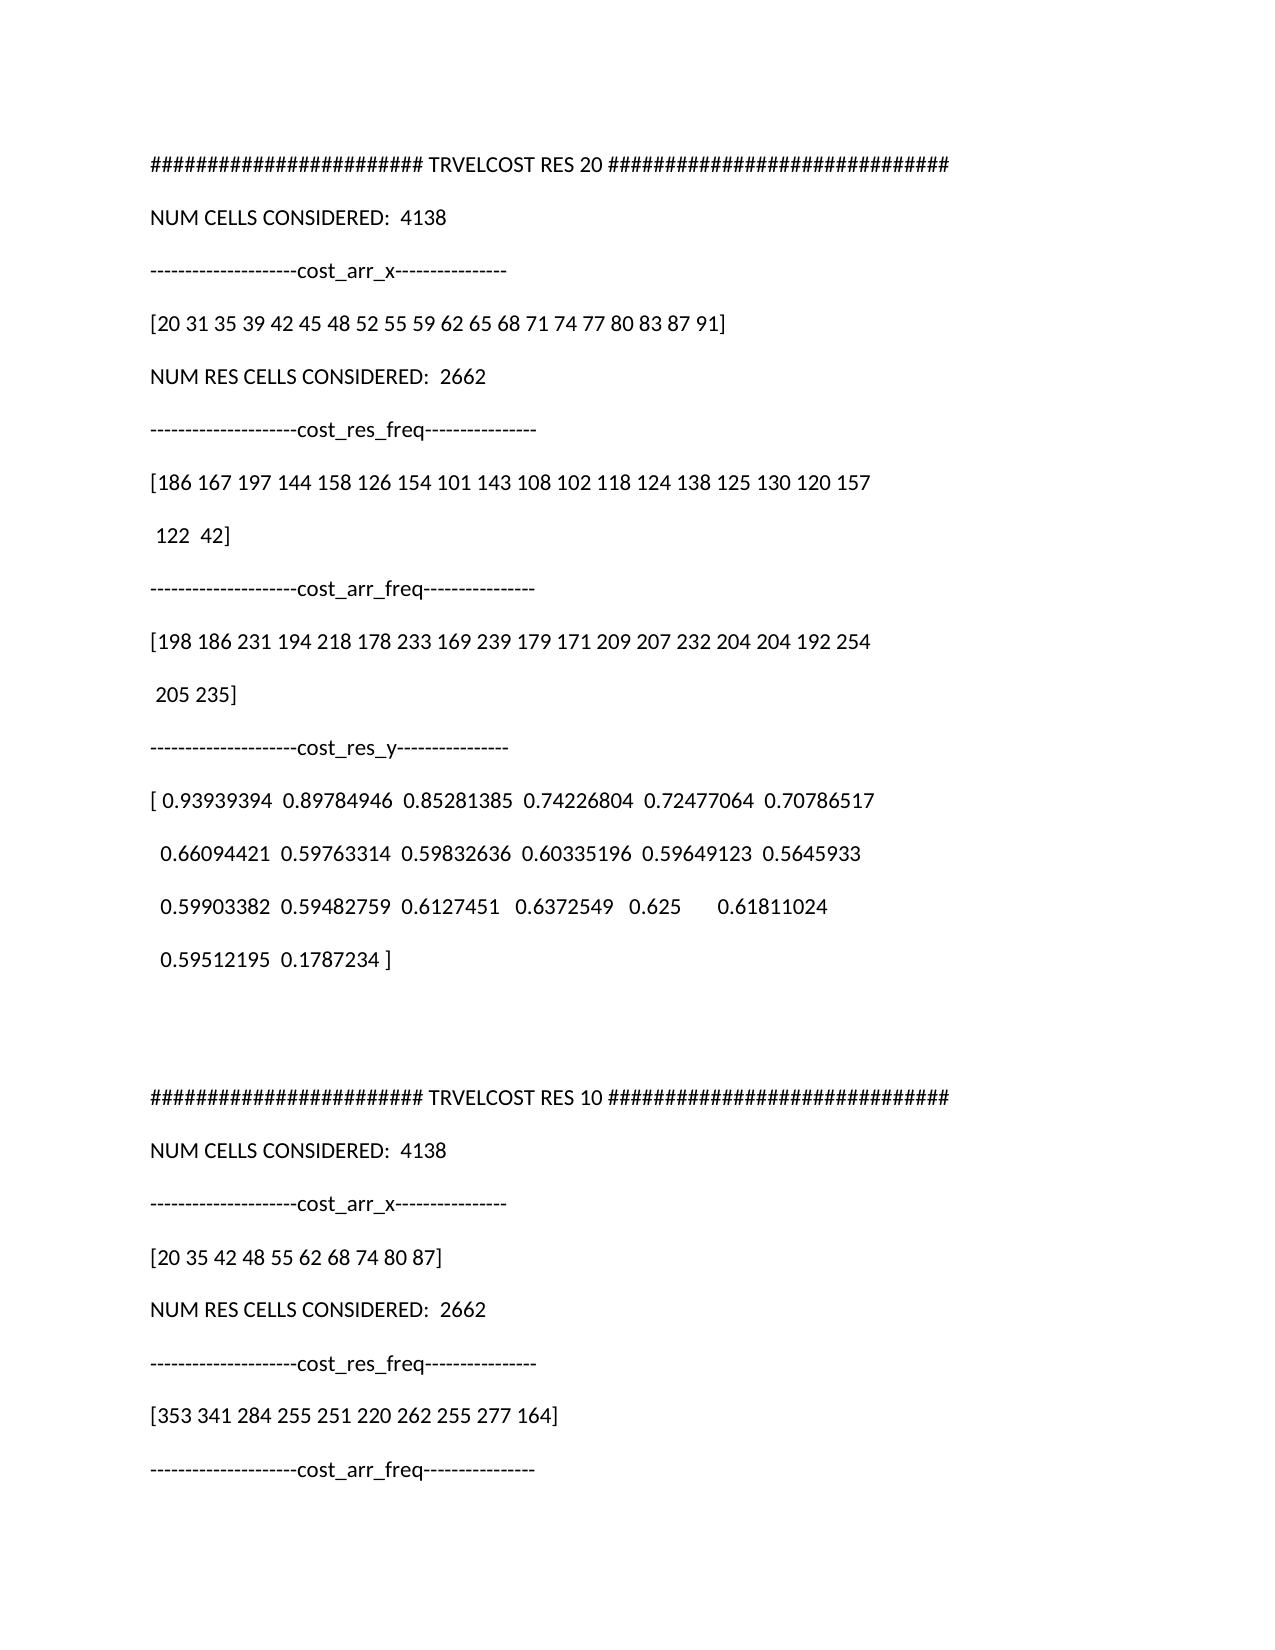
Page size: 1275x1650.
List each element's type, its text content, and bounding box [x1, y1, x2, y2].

text 122 42] [150, 521, 1125, 549]
text ---------------------cost_arr_freq---------------- [150, 574, 1125, 602]
text NUM RES CELLS CONSIDERED: 2662 [150, 1296, 1125, 1324]
text 205 235] [150, 680, 1125, 708]
text [198 186 231 194 218 178 233 169 239 179 171 209 207 232 204 204 192 254 [150, 627, 1125, 655]
text [20 31 35 39 42 45 48 52 55 59 62 65 68 71 74 77 80 83 87 91] [150, 309, 1125, 337]
text 0.59512195 0.1787234 ] [150, 945, 1125, 973]
text [20 35 42 48 55 62 68 74 80 87] [150, 1243, 1125, 1271]
text ---------------------cost_arr_x---------------- [150, 256, 1125, 284]
text ---------------------cost_res_freq---------------- [150, 415, 1125, 443]
text [353 341 284 255 251 220 262 255 277 164] [150, 1402, 1125, 1430]
text NUM RES CELLS CONSIDERED: 2662 [150, 362, 1125, 390]
text ---------------------cost_arr_x---------------- [150, 1189, 1125, 1218]
text [ 0.93939394 0.89784946 0.85281385 0.74226804 0.72477064 0.70786517 [150, 786, 1125, 814]
text ---------------------cost_res_freq---------------- [150, 1349, 1125, 1377]
text ######################## TRVELCOST RES 10 ############################## [150, 1083, 1125, 1112]
text [186 167 197 144 158 126 154 101 143 108 102 118 124 138 125 130 120 157 [150, 468, 1125, 496]
text NUM CELLS CONSIDERED: 4138 [150, 203, 1125, 231]
text NUM CELLS CONSIDERED: 4138 [150, 1137, 1125, 1164]
text 0.66094421 0.59763314 0.59832636 0.60335196 0.59649123 0.5645933 [150, 839, 1125, 867]
text 0.59903382 0.59482759 0.6127451 0.6372549 0.625 0.61811024 [150, 892, 1125, 920]
text ######################## TRVELCOST RES 20 ############################## [150, 150, 1125, 178]
text ---------------------cost_arr_freq---------------- [150, 1455, 1125, 1483]
text ---------------------cost_res_y---------------- [150, 733, 1125, 761]
